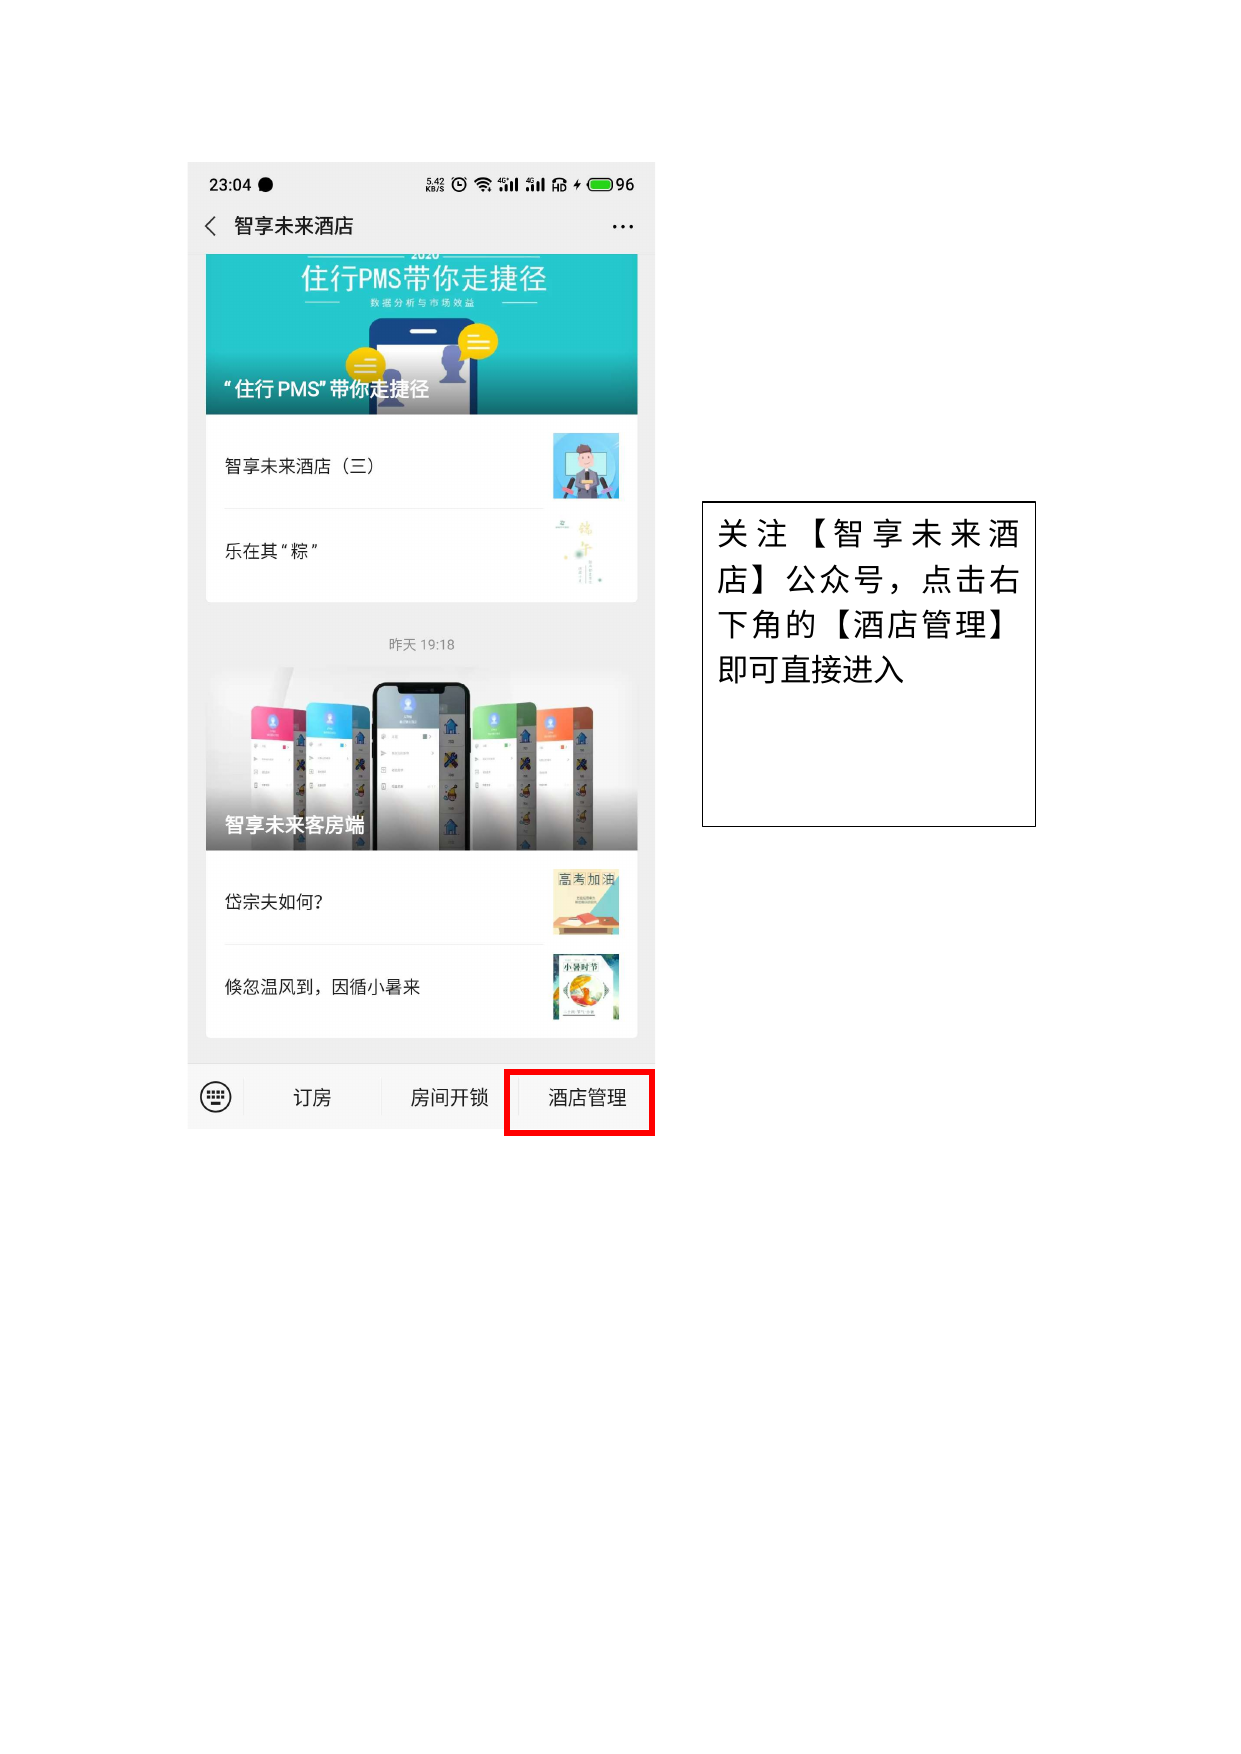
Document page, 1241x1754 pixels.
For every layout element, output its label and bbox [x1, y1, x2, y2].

picture [187, 162, 655, 1129]
picture [510, 1075, 649, 1129]
